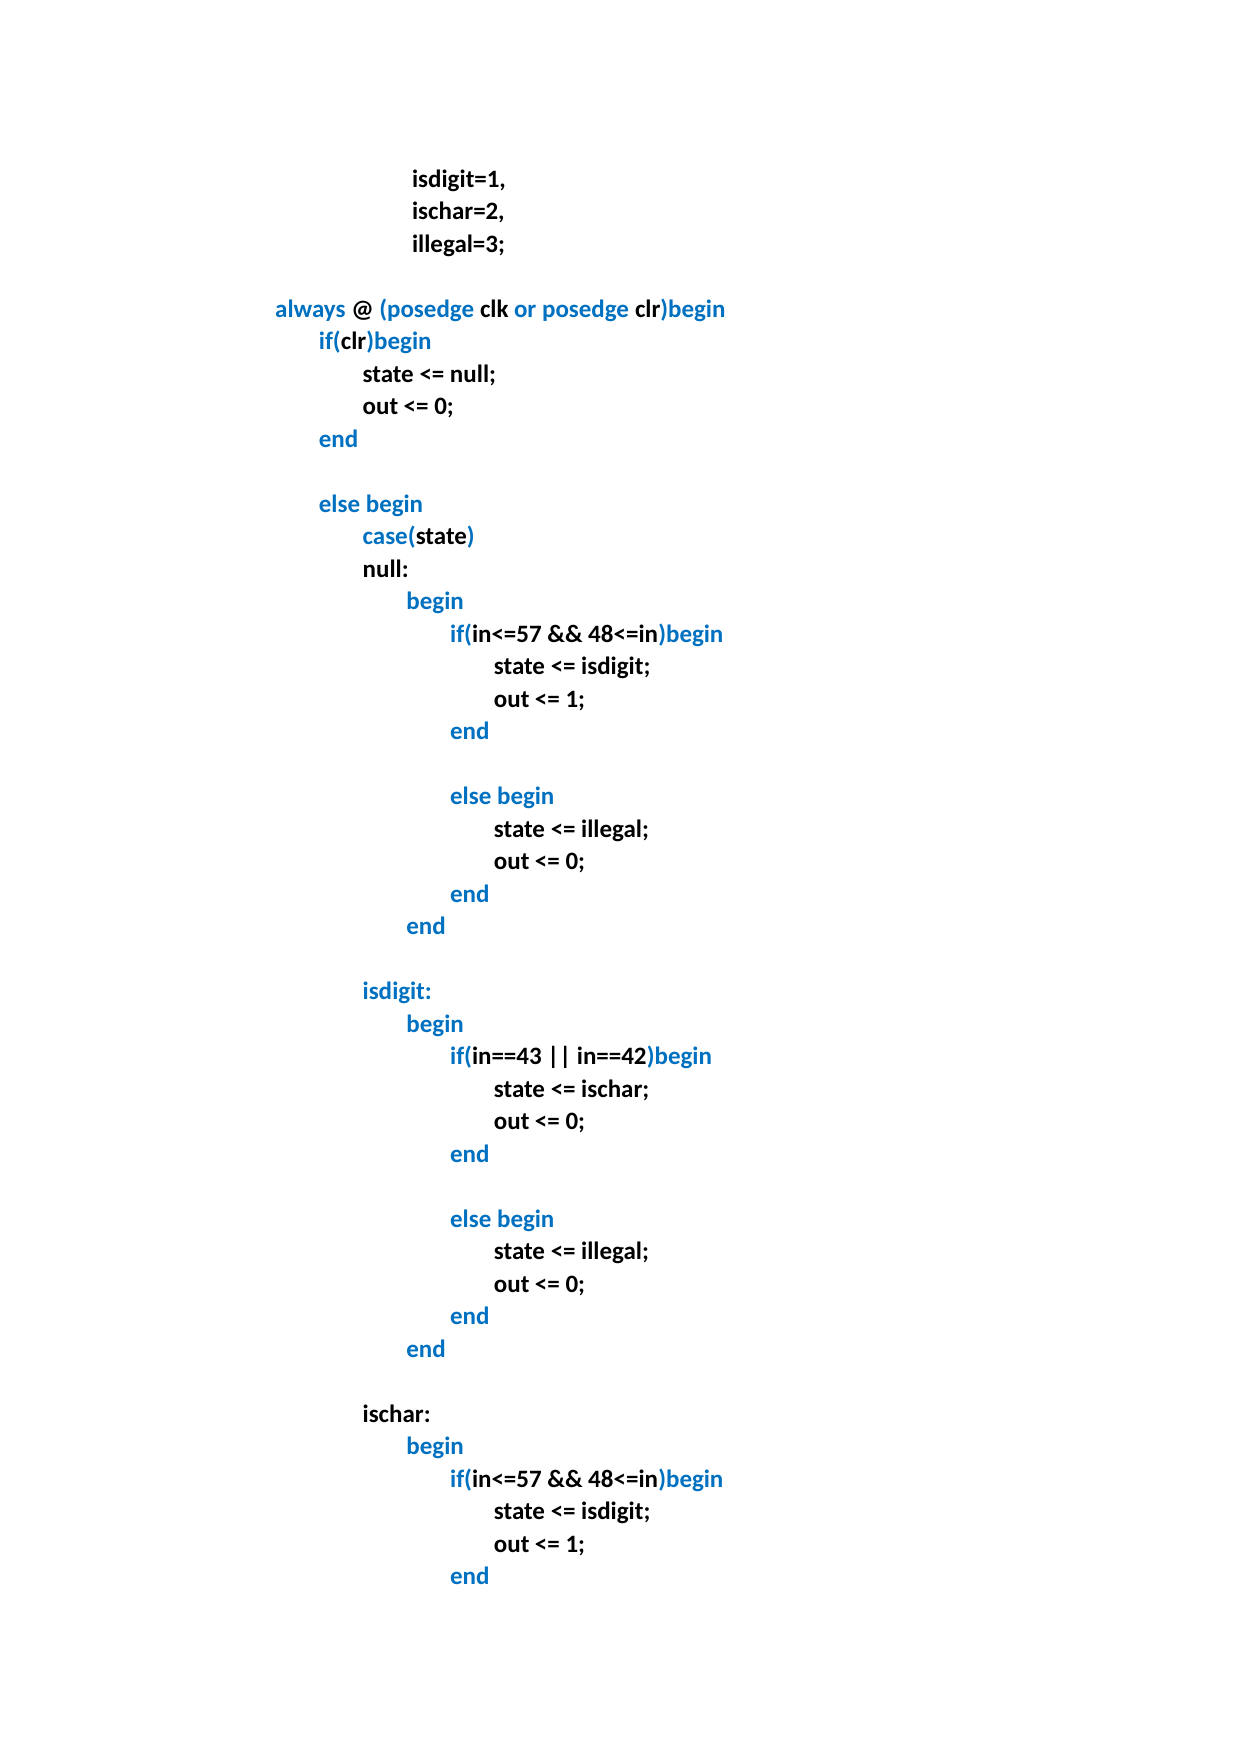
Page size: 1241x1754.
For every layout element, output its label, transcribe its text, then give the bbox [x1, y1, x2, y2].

list state <= ischar; [187, 1072, 1053, 1104]
list ischar: [187, 1397, 1053, 1429]
list end [187, 1299, 1053, 1332]
list if(in<=57 && 48<=in)begin [187, 1462, 1053, 1494]
list case(state) [187, 519, 1053, 552]
list begin [187, 1007, 1053, 1039]
list state <= illegal; [187, 812, 1053, 844]
list ischar=2, [187, 194, 1053, 227]
list always @ (posedge clk or posedge clr)begin [187, 292, 1053, 324]
list if(in<=57 && 48<=in)begin [187, 617, 1053, 649]
list end [187, 909, 1053, 942]
list end [187, 877, 1053, 909]
list out <= 1; [187, 1527, 1053, 1559]
list out <= 0; [187, 1104, 1053, 1137]
list begin [187, 1429, 1053, 1462]
list state <= illegal; [187, 1234, 1053, 1267]
list state <= null; [187, 357, 1053, 389]
list out <= 1; [187, 682, 1053, 714]
list out <= 0; [187, 1267, 1053, 1299]
list end [187, 1559, 1053, 1592]
list out <= 0; [187, 389, 1053, 422]
list if(in==43 || in==42)begin [187, 1039, 1053, 1072]
list out <= 0; [187, 844, 1053, 877]
list else begin [187, 487, 1053, 519]
list isdigit=1, [187, 162, 1053, 194]
list end [187, 714, 1053, 747]
list null: [187, 552, 1053, 584]
list end [187, 1332, 1053, 1364]
list end [187, 1137, 1053, 1169]
list state <= isdigit; [187, 649, 1053, 682]
list illegal=3; [187, 227, 1053, 259]
list begin [187, 584, 1053, 617]
list state <= isdigit; [187, 1494, 1053, 1527]
list if(clr)begin [187, 324, 1053, 357]
list else begin [187, 779, 1053, 812]
list end [187, 422, 1053, 454]
list else begin [187, 1202, 1053, 1234]
list isdigit: [187, 974, 1053, 1007]
